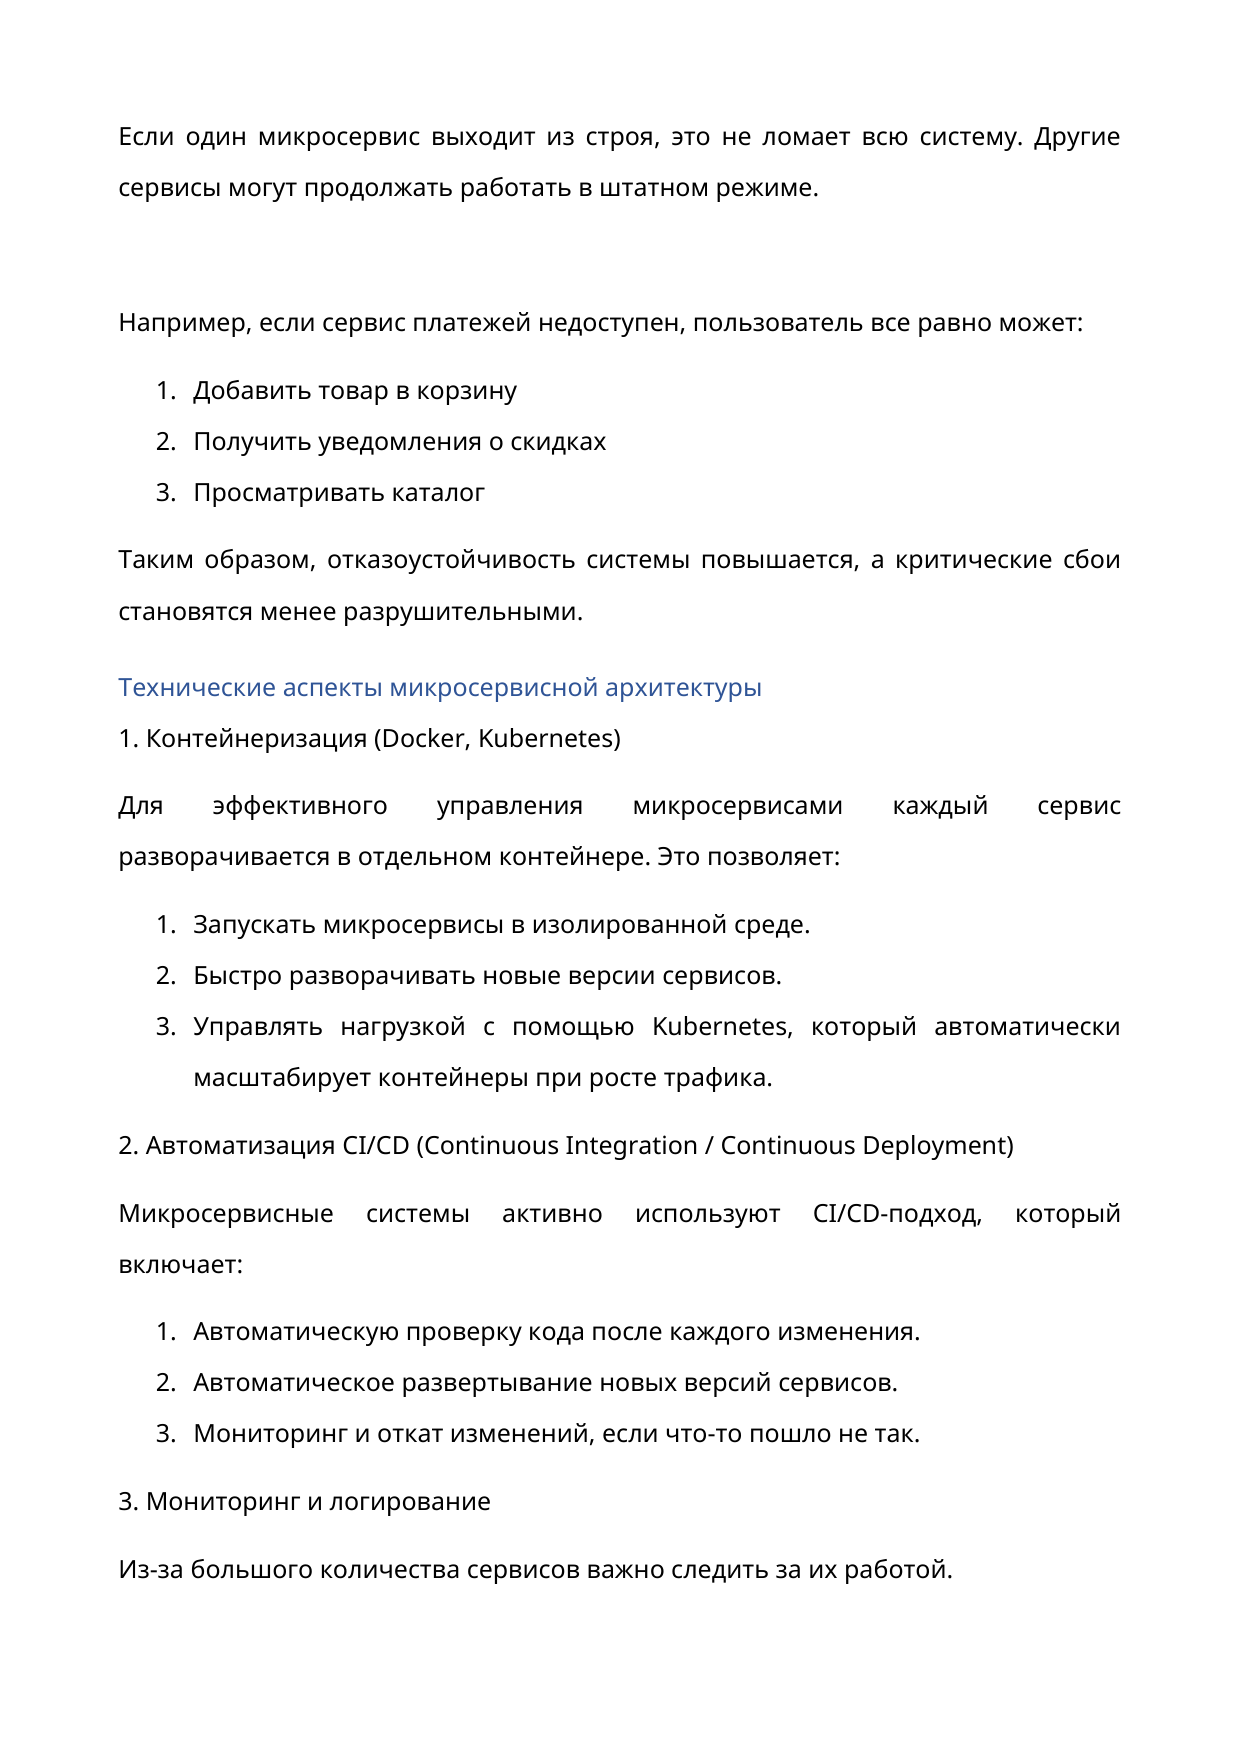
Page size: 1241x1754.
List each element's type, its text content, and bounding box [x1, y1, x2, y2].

text 2. Автоматизация CI/CD (Continuous Integration / Continuous Deployment) [118, 1127, 1122, 1162]
text Например, если сервис платежей недоступен, пользователь все равно может: [118, 304, 1122, 339]
text Для эффективного управления микросервисами каждый сервис разворачивается в отдельном контейнере. Это позволяет: [118, 788, 1122, 873]
list Добавить товар в корзину [156, 372, 1122, 406]
list Получить уведомления о скидках [156, 423, 1122, 457]
list Просматривать каталог [156, 474, 1122, 508]
list Управлять нагрузкой с помощью Kubernetes, который автоматически масштабирует контейнеры при росте трафика. [156, 1009, 1122, 1094]
list Автоматическое развертывание новых версий сервисов. [156, 1365, 1122, 1399]
subtitle Технические аспекты микросервисной архитектуры [118, 669, 1122, 703]
text 3. Мониторинг и логирование [118, 1484, 1122, 1518]
text 1. Контейнеризация (Docker, Kubernetes) [118, 720, 1122, 754]
text Таким образом, отказоустойчивость системы повышается, а критические сбои становятся менее разрушительными. [118, 542, 1122, 627]
text Микросервисные системы активно используют CI/CD-подход, который включает: [118, 1195, 1122, 1280]
text Если один микросервис выходит из строя, это не ломает всю систему. Другие сервисы могут продолжать работать в штатном режиме. [118, 118, 1122, 203]
list Запускать микросервисы в изолированной среде. [156, 907, 1122, 941]
list Мониторинг и откат изменений, если что-то пошло не так. [156, 1416, 1122, 1450]
text Из-за большого количества сервисов важно следить за их работой. [118, 1551, 1122, 1586]
list Быстро разворачивать новые версии сервисов. [156, 958, 1122, 992]
list Автоматическую проверку кода после каждого изменения. [156, 1314, 1122, 1348]
